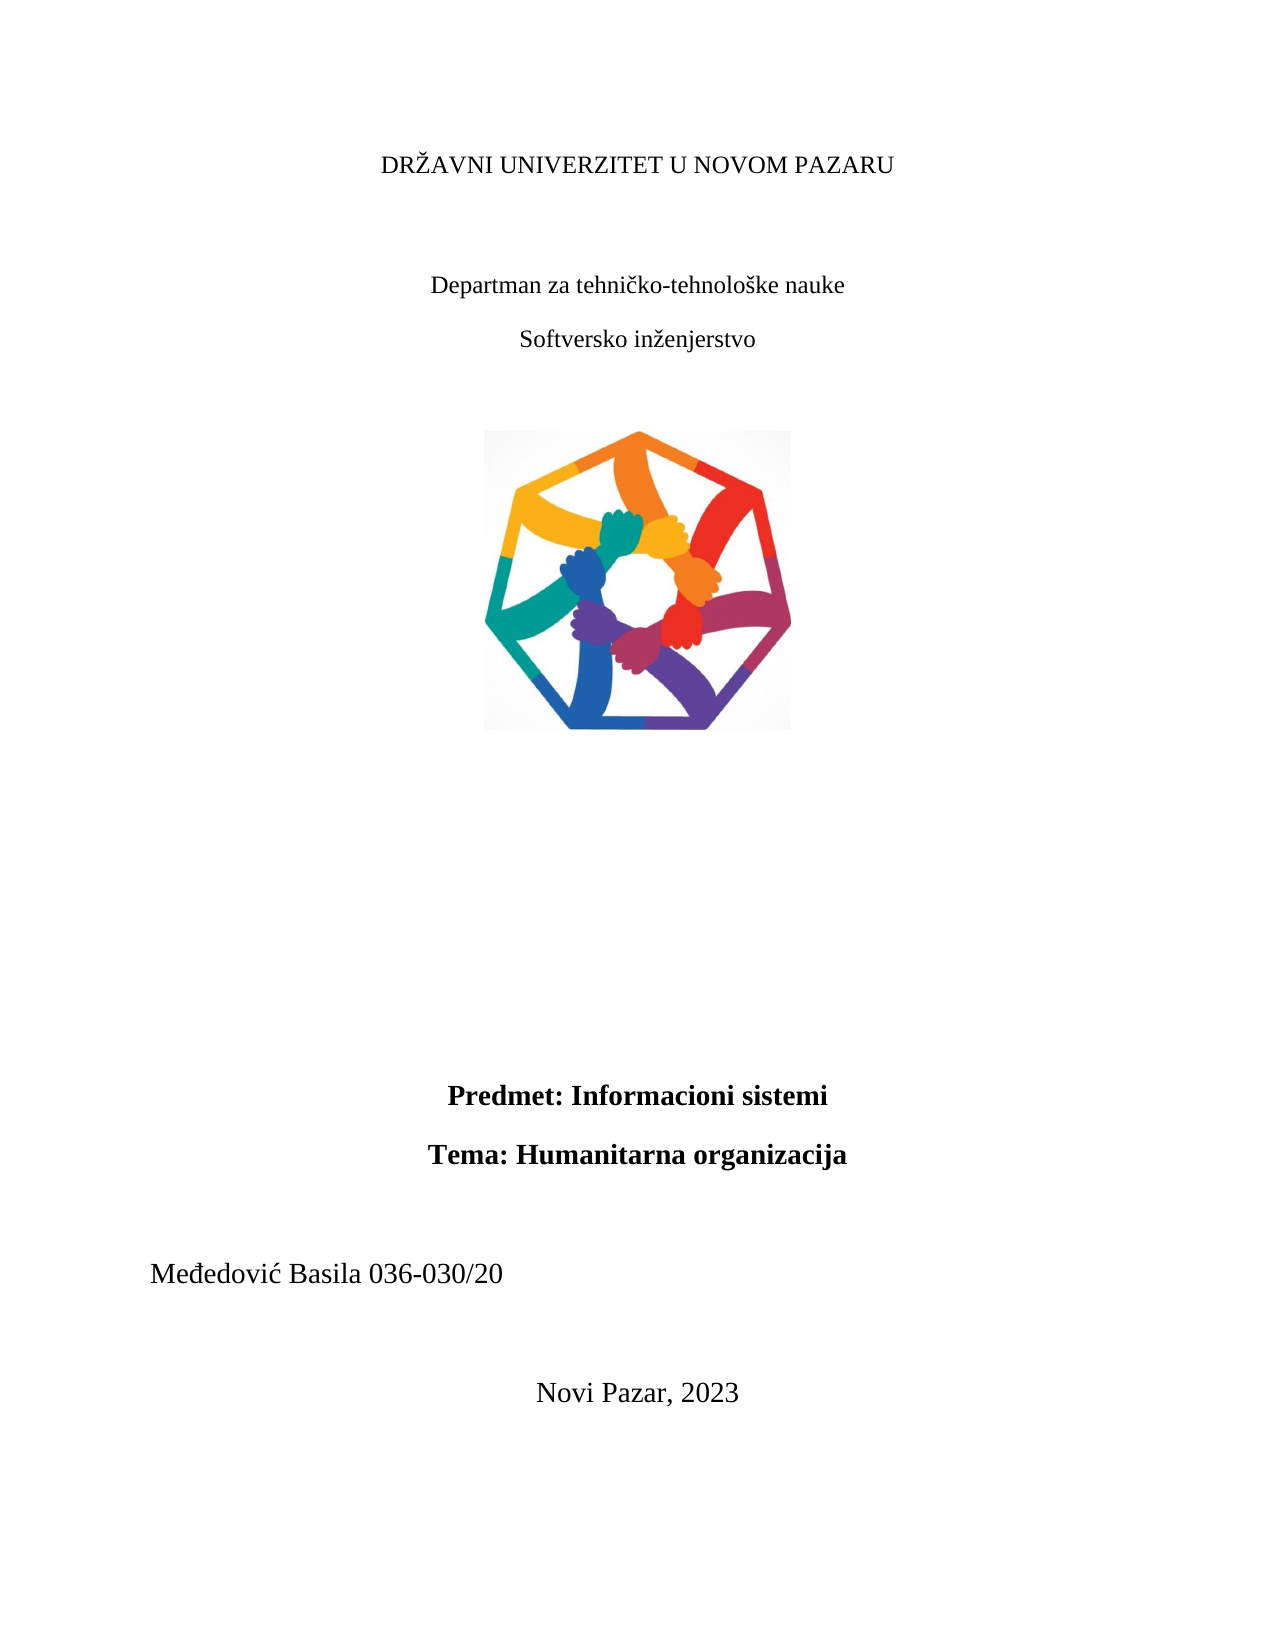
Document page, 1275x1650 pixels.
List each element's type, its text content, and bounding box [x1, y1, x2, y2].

text DRŽAVNI UNIVERZITET U NOVOM PAZARU [150, 150, 1125, 179]
text Međedović Basila 036-030/20 [150, 1256, 1125, 1289]
text Novi Pazar, 2023 [150, 1375, 1125, 1408]
text Softversko inženjerstvo [150, 324, 1125, 352]
text Predmet: Informacioni sistemi [150, 1078, 1125, 1111]
text Departman za tehničko-tehnološke nauke [150, 270, 1125, 299]
text Tema: Humanitarna organizacija [150, 1137, 1125, 1171]
picture [484, 431, 791, 730]
